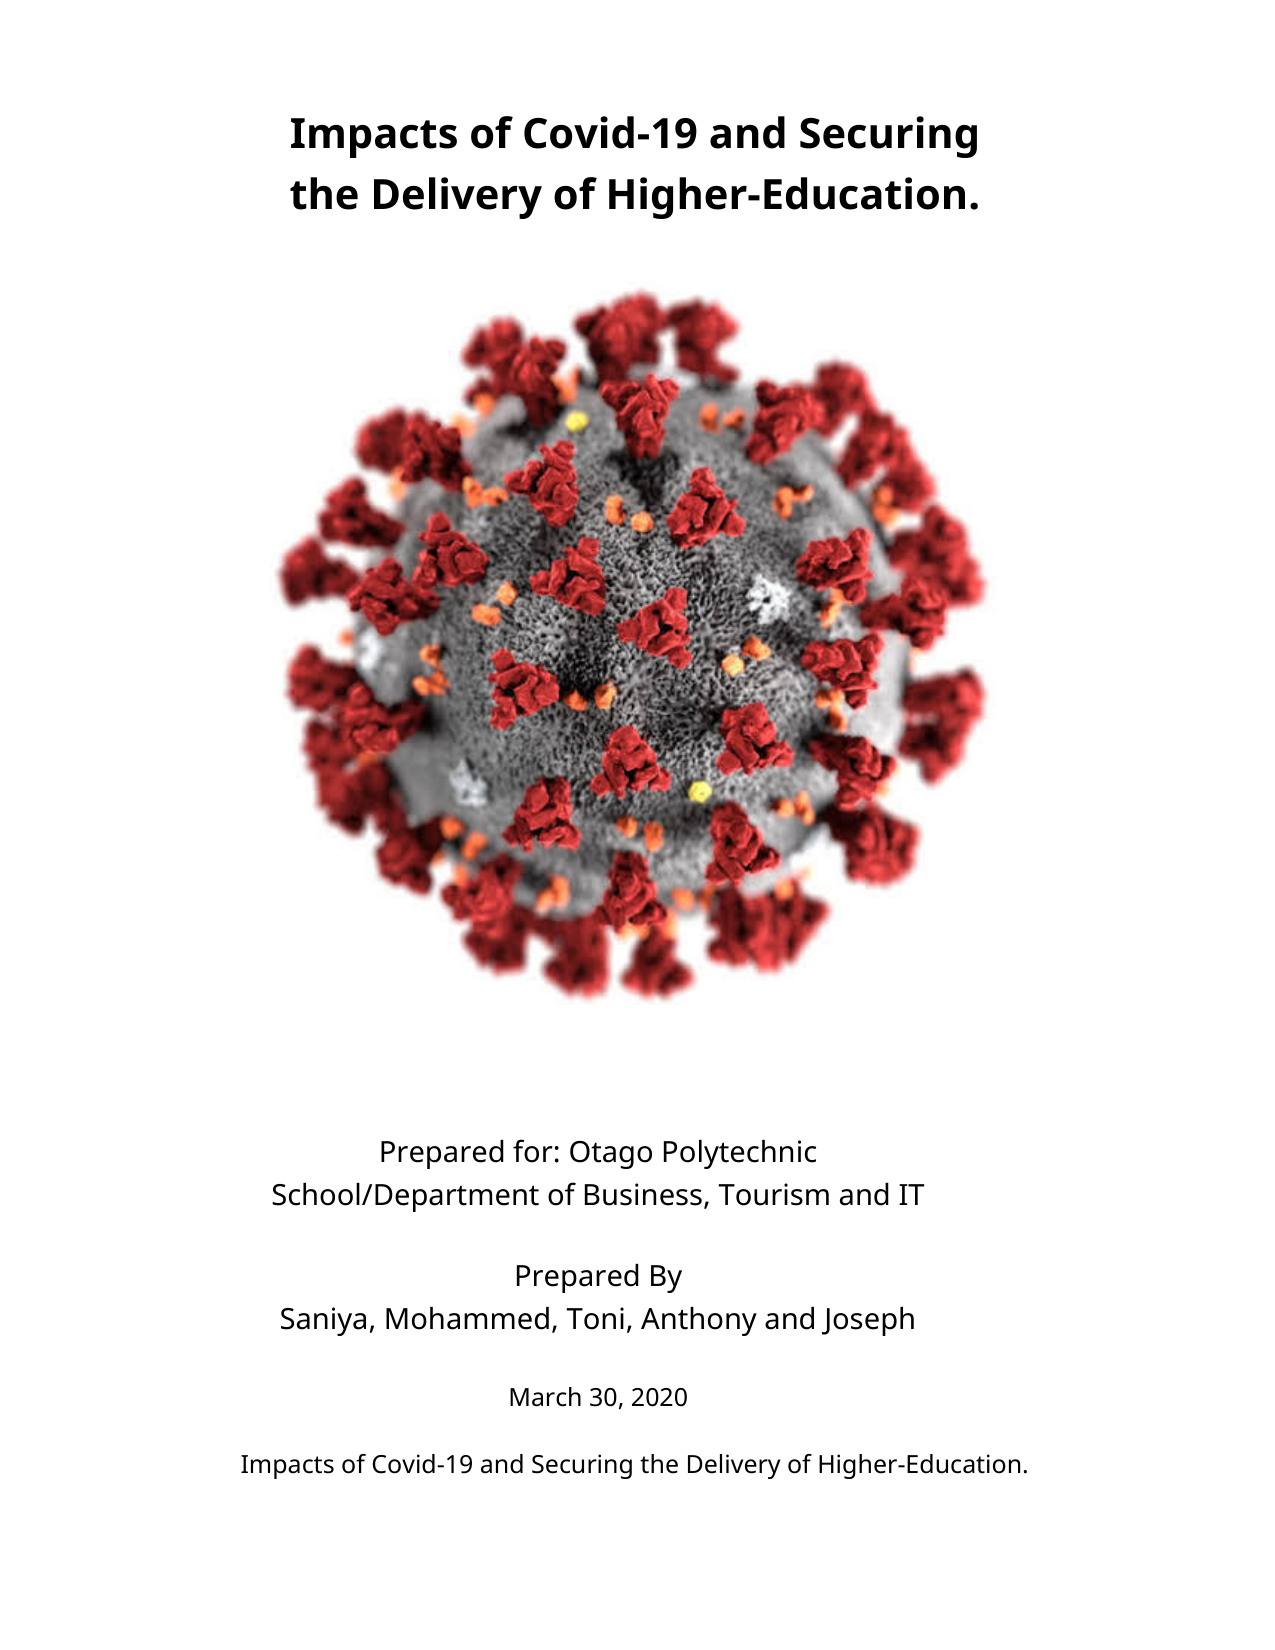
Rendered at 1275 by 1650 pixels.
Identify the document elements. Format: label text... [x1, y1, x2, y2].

text Impacts of Covid-19 and Securing [74, 103, 1196, 160]
picture [223, 244, 1047, 1067]
text the Delivery of Higher-Education. [74, 165, 1196, 221]
